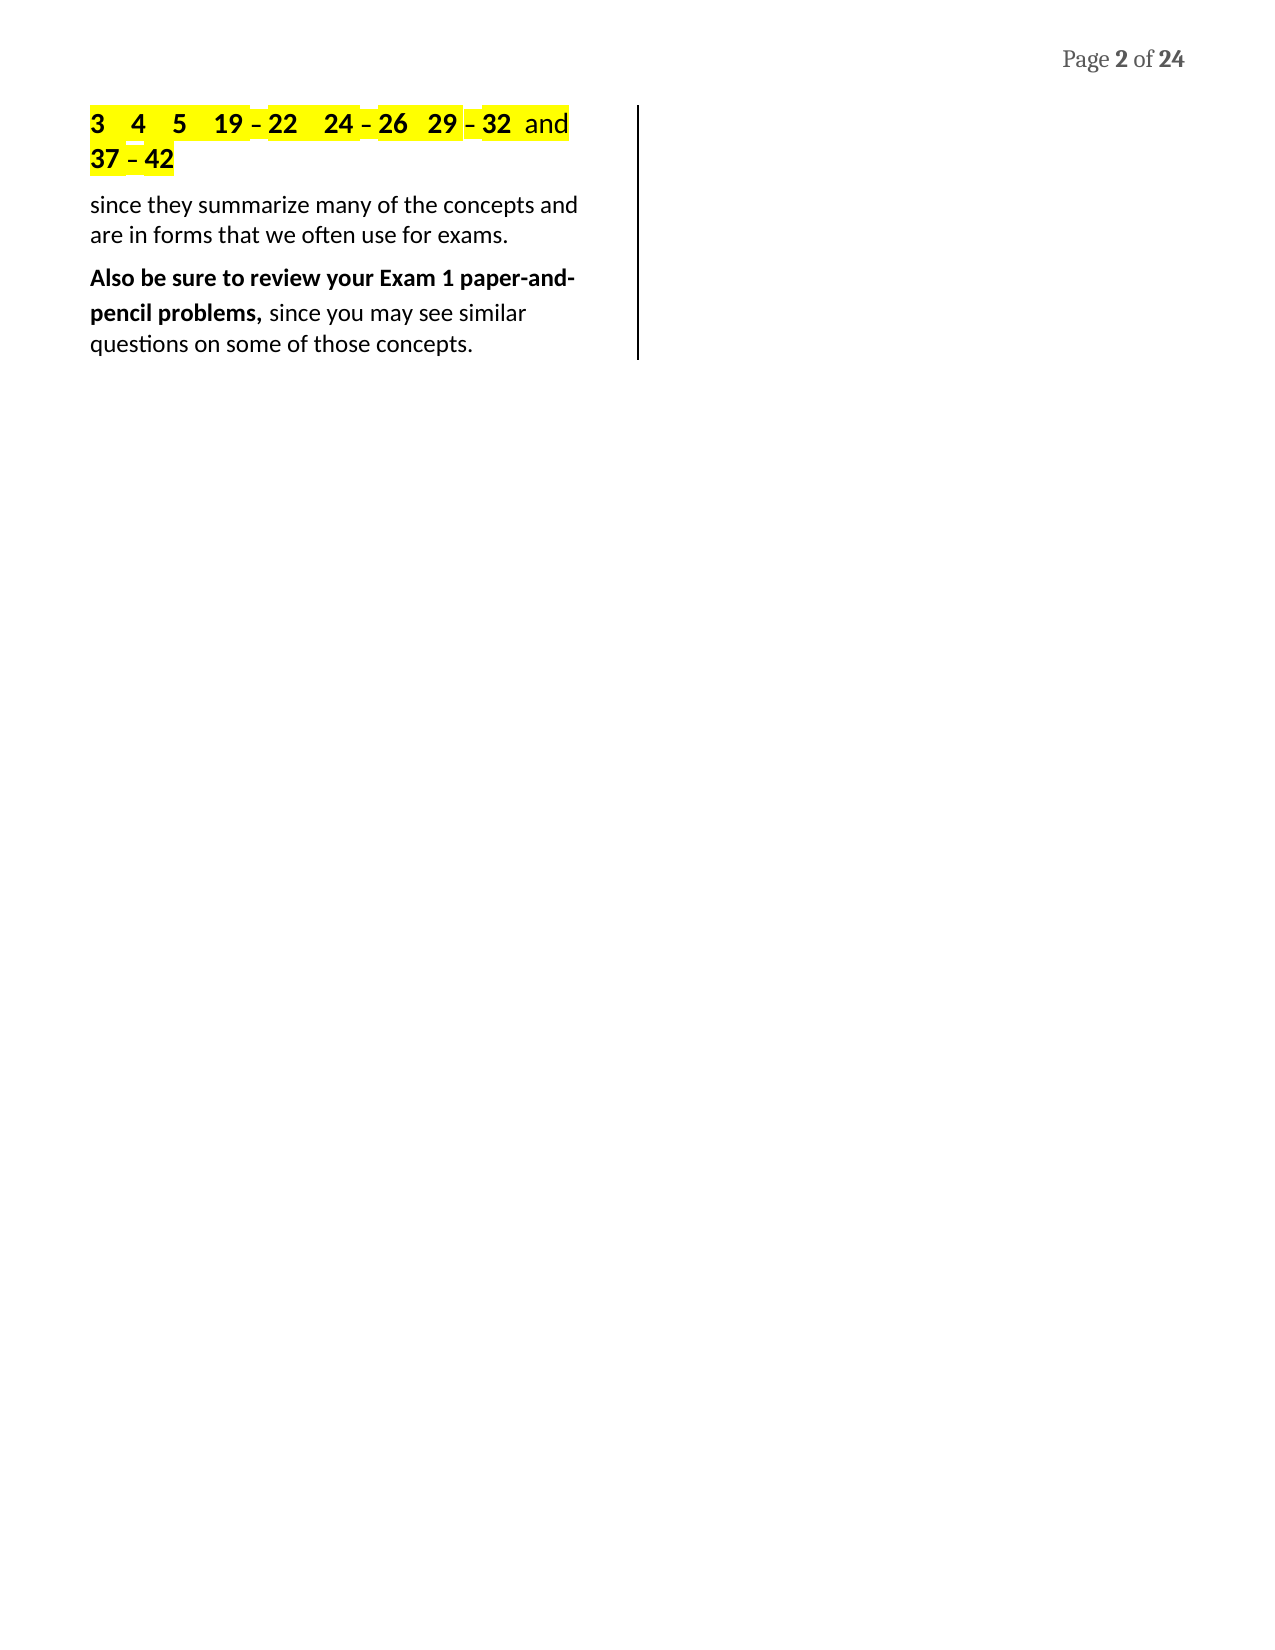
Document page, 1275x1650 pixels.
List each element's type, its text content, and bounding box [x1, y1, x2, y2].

list Also be sure to review your Exam 1 paper-and-pencil problems, since you may see similar questions on some of those concepts. [90, 262, 600, 359]
list since they summarize many of the concepts and are in forms that we often use for exams. [90, 189, 600, 250]
list 3 4 5 19 – 22 24 – 26 29 – 32 and 37 – 42 [174, 105, 600, 176]
